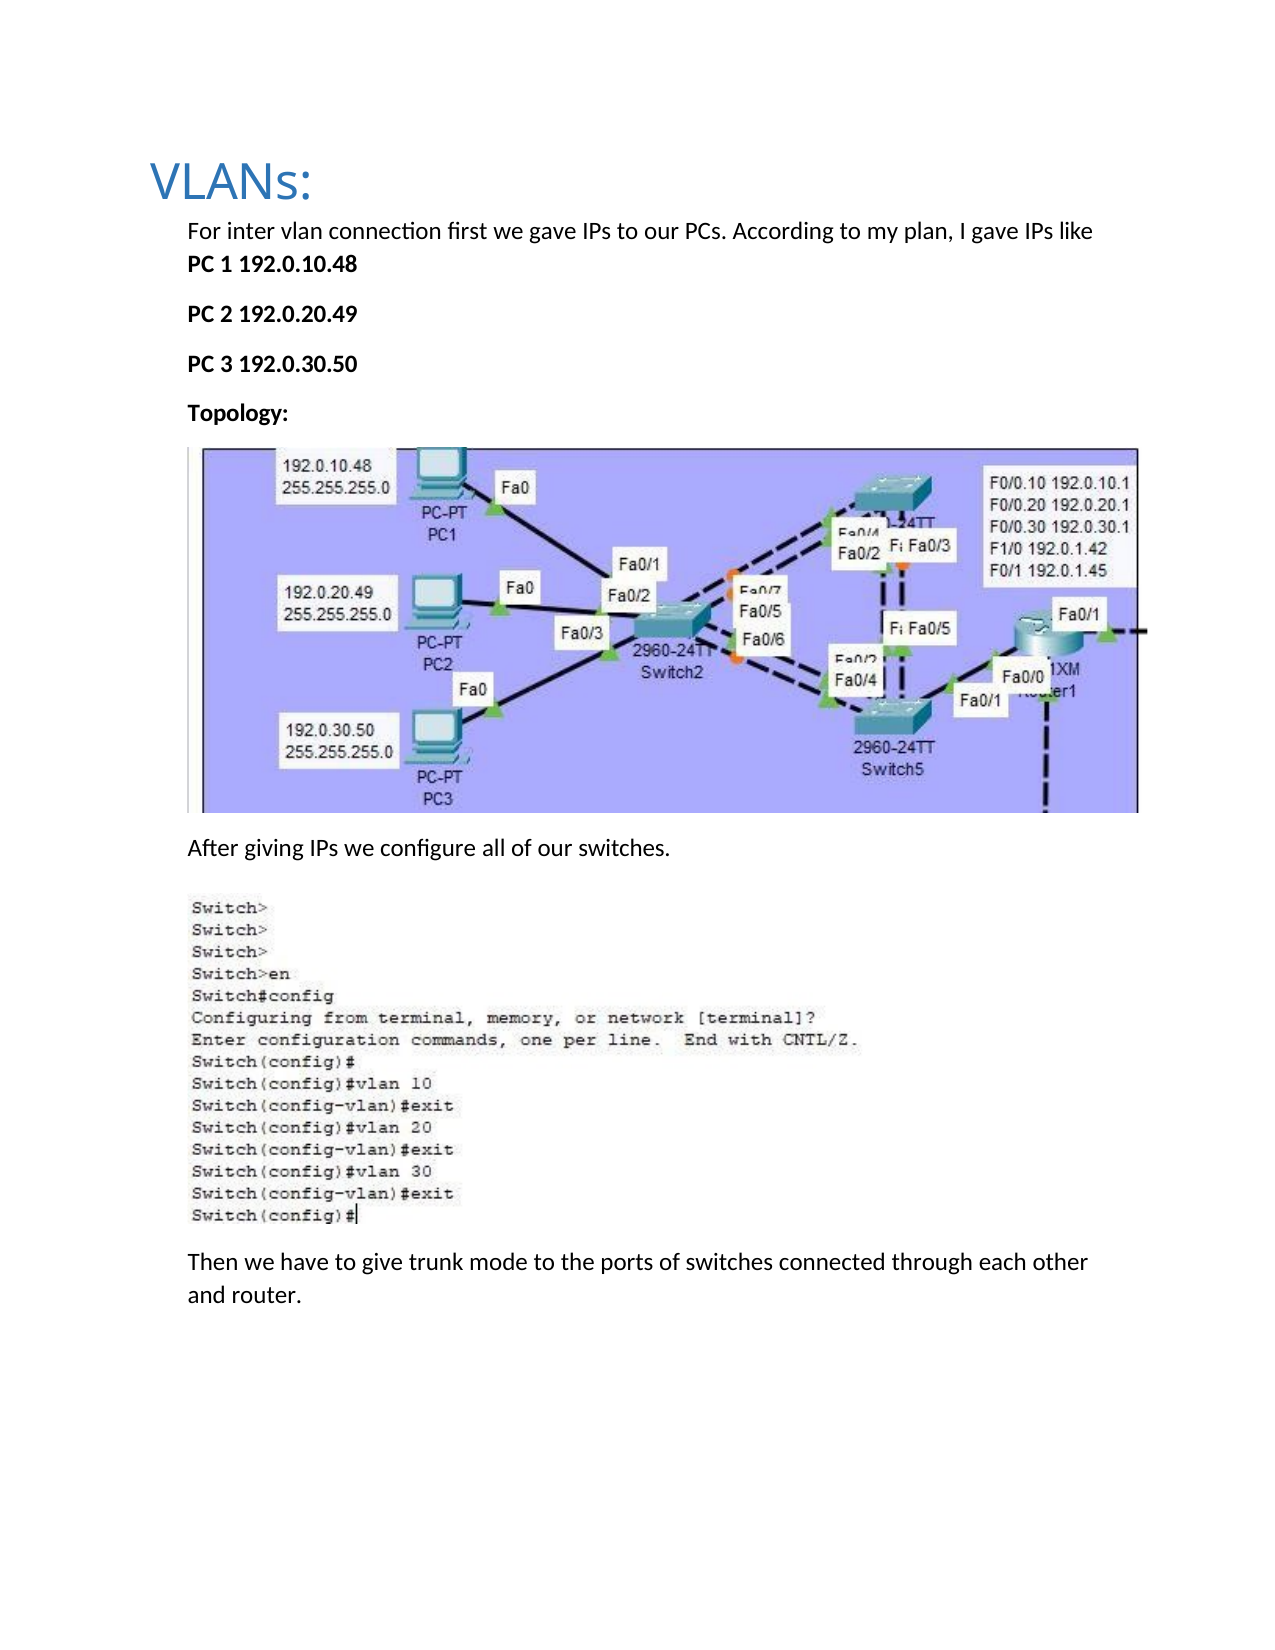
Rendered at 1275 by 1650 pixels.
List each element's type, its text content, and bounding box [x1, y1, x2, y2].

picture [187, 447, 1148, 813]
text For inter vlan connection first we gave IPs to our PCs. According to my plan, I gave IPs like [187, 215, 1248, 246]
picture [187, 893, 863, 1224]
text PC 3 192.0.30.50 [187, 348, 1248, 378]
text PC 1 192.0.10.48 [187, 248, 1248, 279]
text PC 2 192.0.20.49 [187, 298, 1248, 329]
subtitle VLANs: [150, 152, 1248, 211]
text Topology: [187, 397, 1248, 428]
